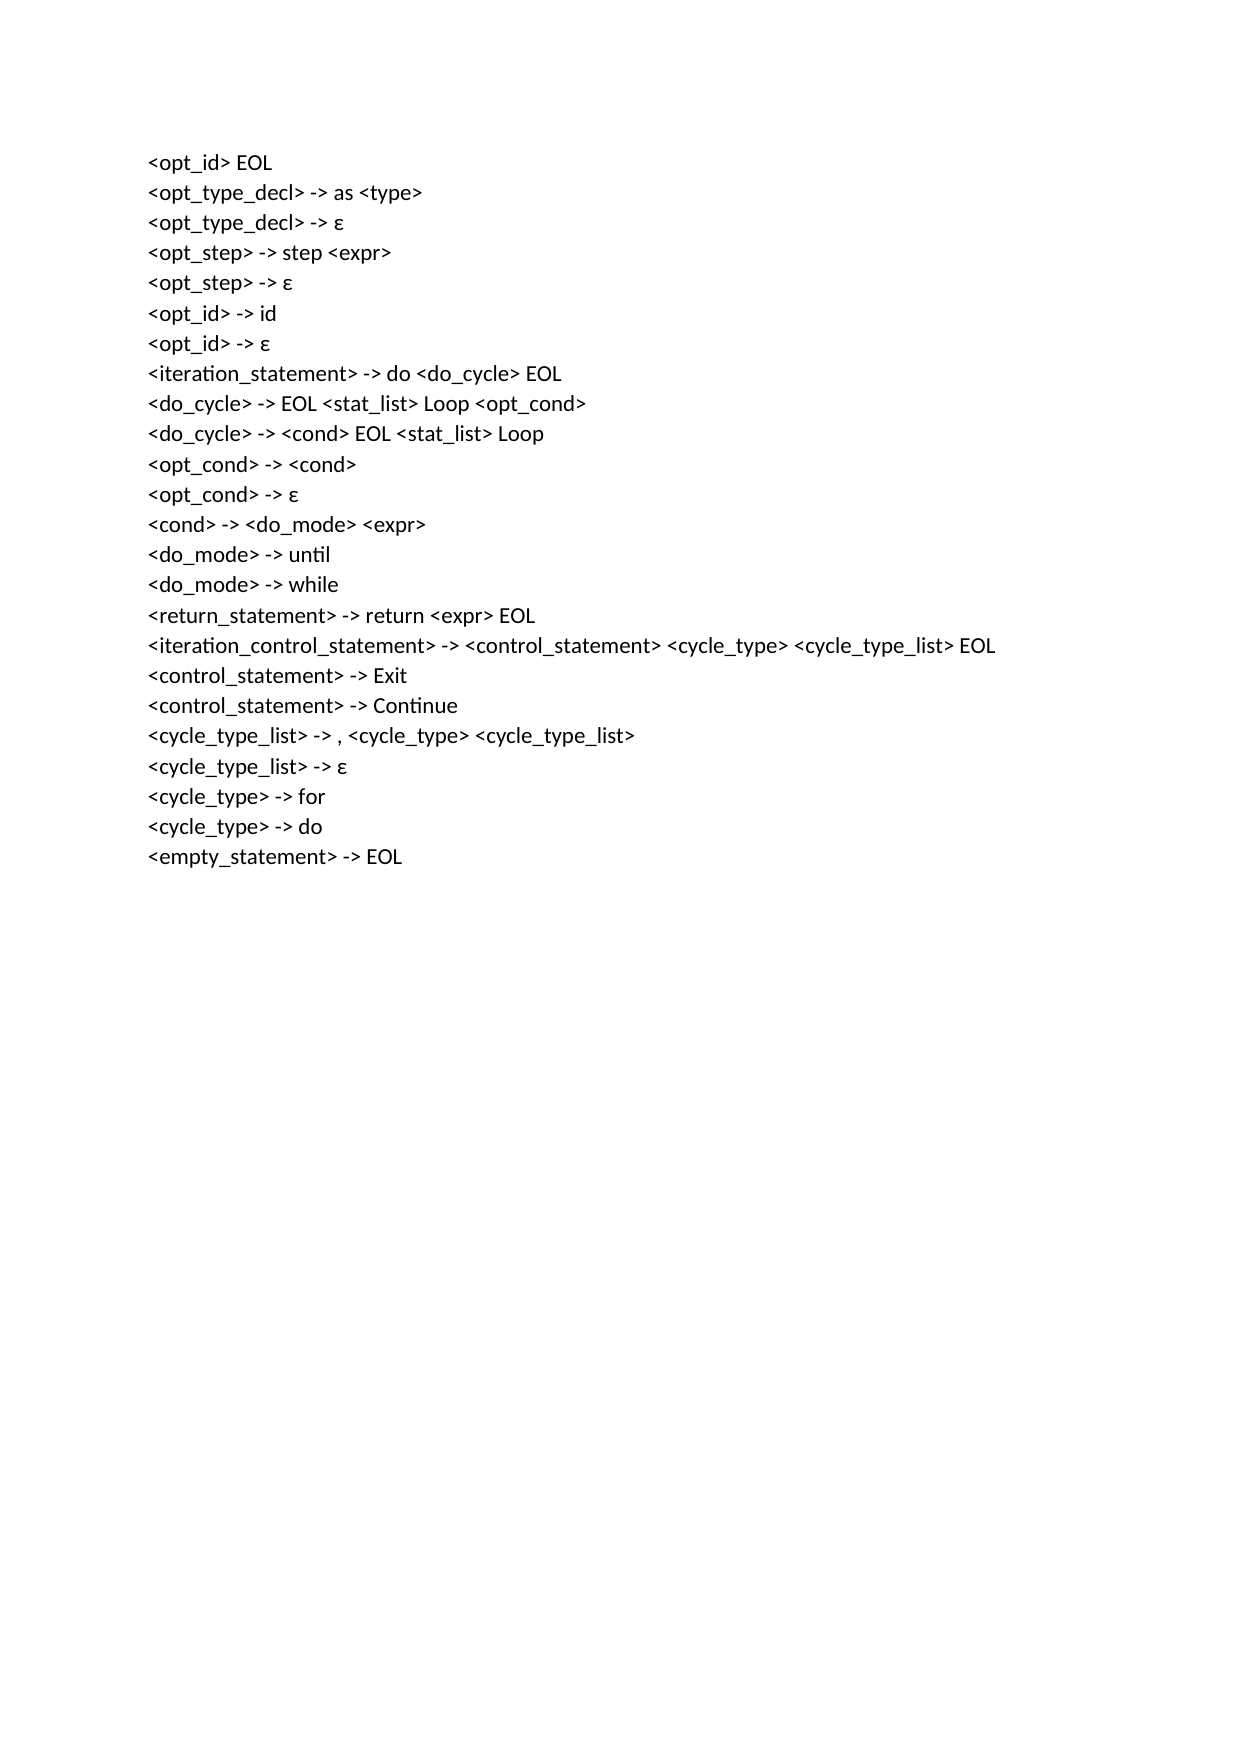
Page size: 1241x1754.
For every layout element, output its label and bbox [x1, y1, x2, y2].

text [148, 148, 1093, 901]
